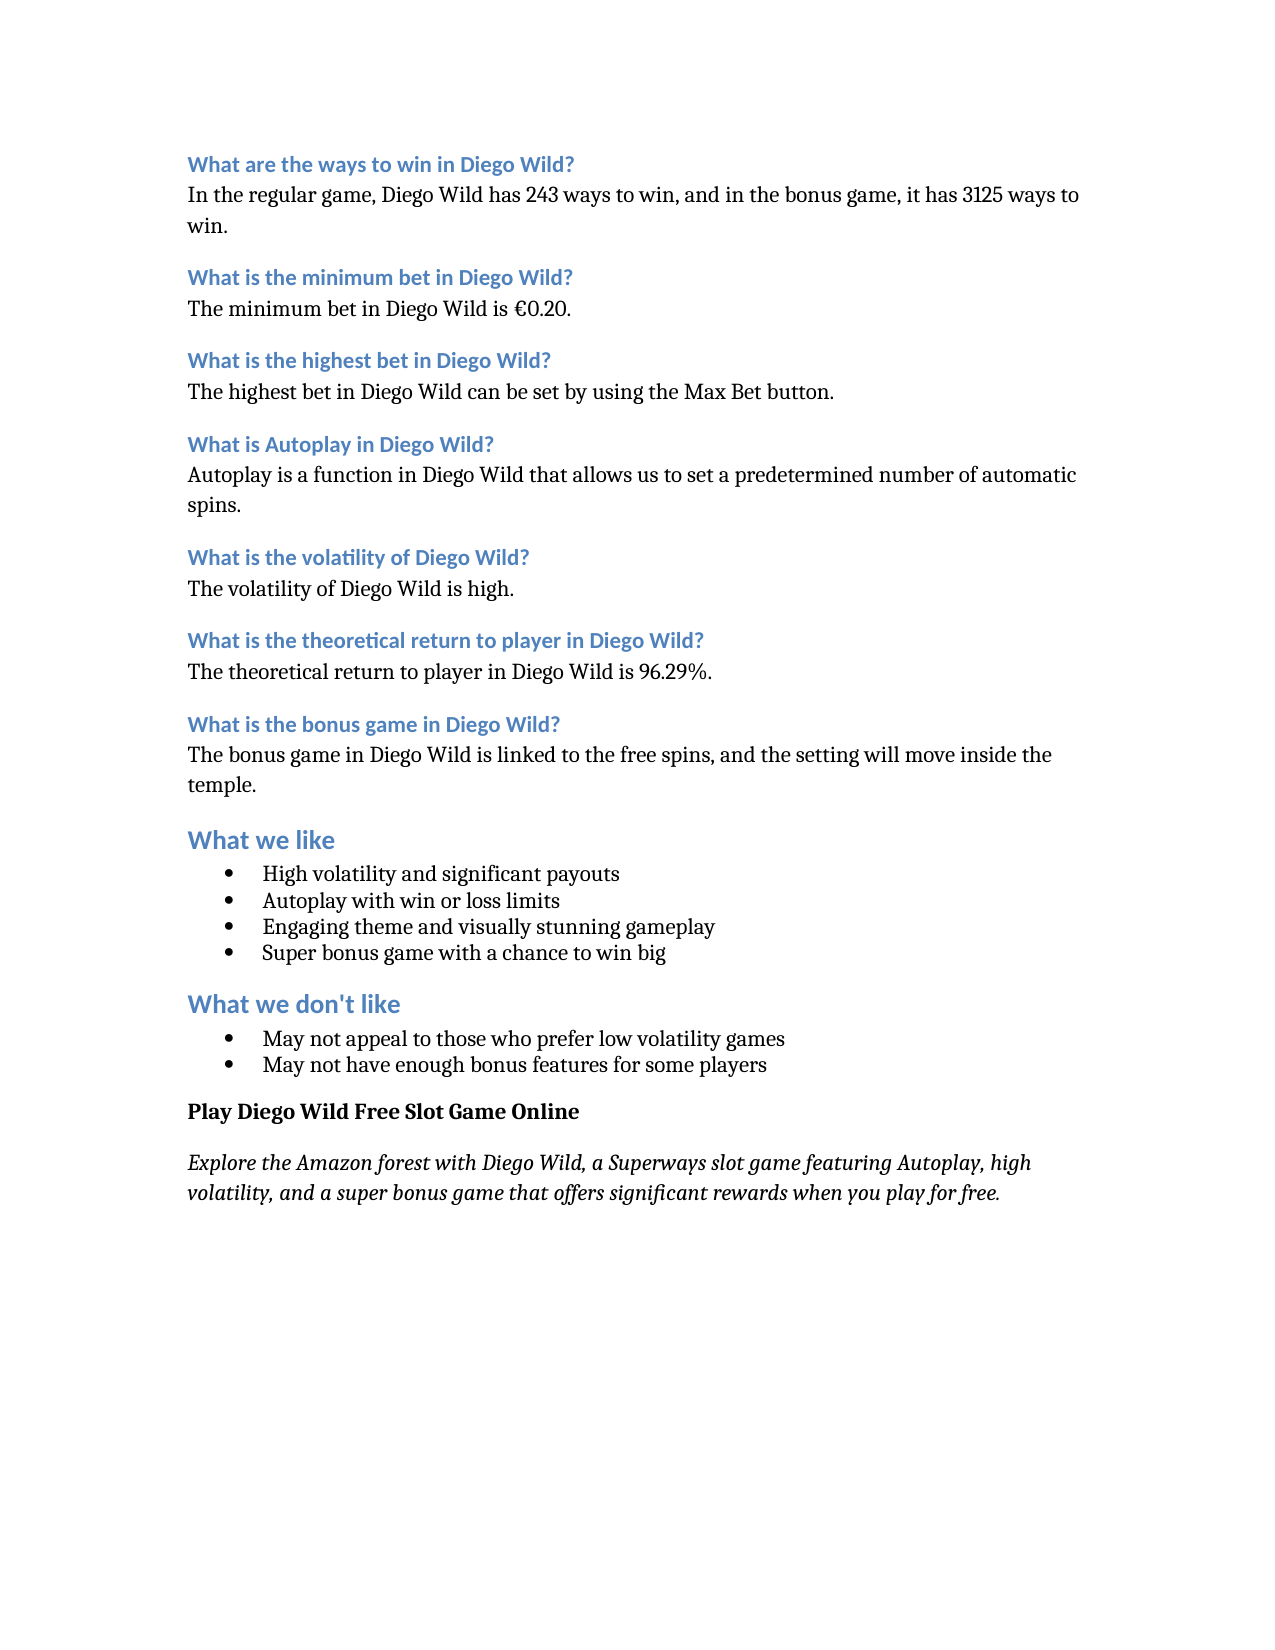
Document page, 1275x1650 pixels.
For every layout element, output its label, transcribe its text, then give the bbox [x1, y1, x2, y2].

text The volatility of Diego Wild is high. [187, 576, 1087, 602]
text In the regular game, Diego Wild has 243 ways to win, and in the bonus game, it has 3125 ways to win. [187, 182, 1087, 239]
list Autoplay with win or loss limits [225, 887, 1087, 914]
text Play Diego Wild Free Slot Game Online [187, 1099, 1087, 1125]
list Engaging theme and visually stunning gameplay [225, 914, 1087, 940]
subtitle What we like [187, 823, 1087, 856]
text Autoplay is a function in Diego Wild that allows us to set a predetermined number of automatic spins. [187, 462, 1087, 519]
subtitle What is the theoretical return to player in Diego Wild? [187, 627, 1087, 654]
subtitle What is the highest bet in Diego Wild? [187, 347, 1087, 375]
subtitle What is Autoplay in Diego Wild? [187, 430, 1087, 458]
text The bonus game in Diego Wild is linked to the free spins, and the setting will move inside the temple. [187, 742, 1087, 798]
text The minimum bet in Diego Wild is €0.20. [187, 296, 1087, 322]
subtitle What we don't like [187, 987, 1087, 1020]
text Explore the Amazon forest with Diego Wild, a Superways slot game featuring Autoplay, high volatility, and a super bonus game that offers significant rewards when you play for free. [187, 1150, 1087, 1206]
subtitle What is the bonus game in Diego Wild? [187, 710, 1087, 738]
text The highest bet in Diego Wild can be set by using the Max Bet button. [187, 379, 1087, 405]
list May not have enough bonus features for some players [225, 1052, 1087, 1078]
text The theoretical return to player in Diego Wild is 96.29%. [187, 659, 1087, 685]
list High volatility and significant payouts [225, 861, 1087, 887]
list Super bonus game with a chance to win big [225, 940, 1087, 967]
list May not appeal to those who prefer low volatility games [225, 1025, 1087, 1052]
subtitle What is the volatility of Diego Wild? [187, 543, 1087, 571]
subtitle What is the minimum bet in Diego Wild? [187, 263, 1087, 291]
subtitle What are the ways to win in Diego Wild? [187, 150, 1087, 178]
